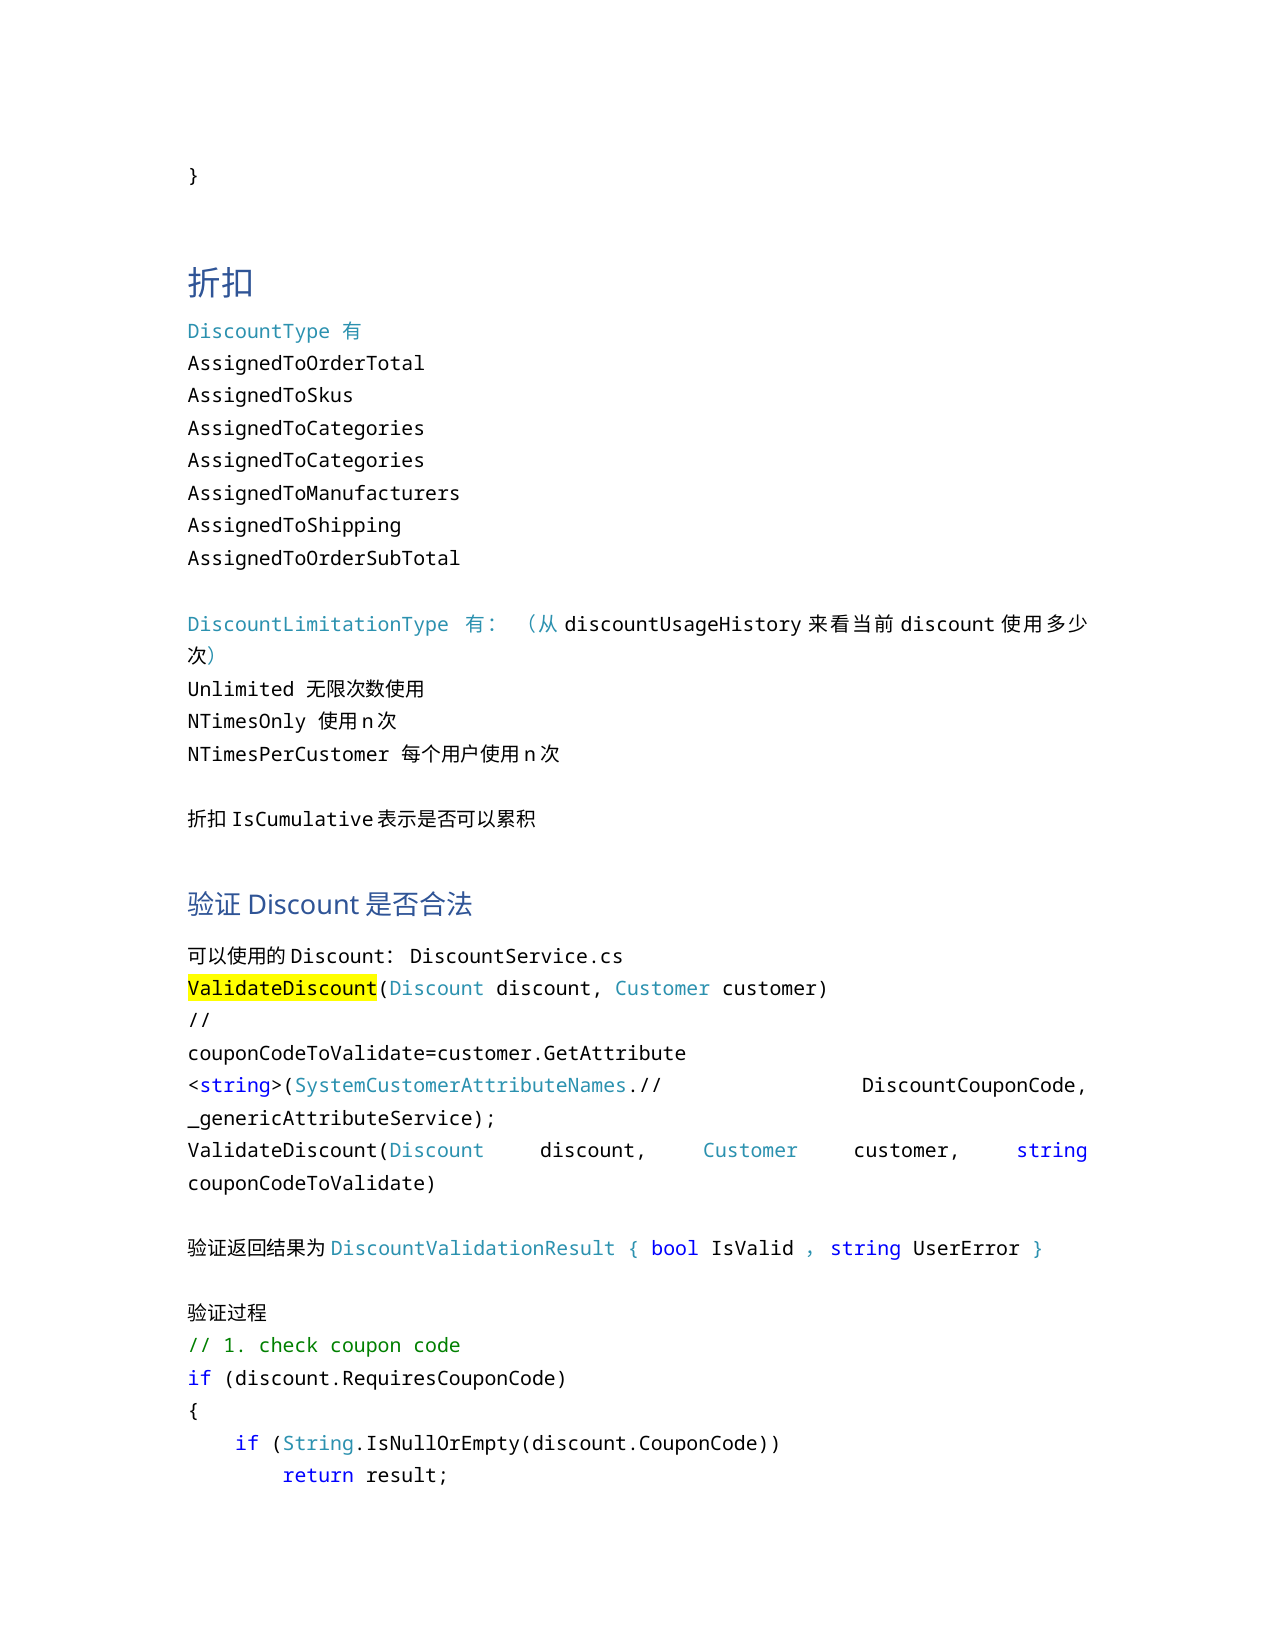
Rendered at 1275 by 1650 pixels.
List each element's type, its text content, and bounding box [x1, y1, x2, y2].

text AssignedToOrderTotal [187, 346, 1087, 379]
text AssignedToSkus [187, 379, 1087, 411]
text { [187, 1393, 1087, 1426]
text AssignedToOrderSubTotal [187, 541, 1087, 574]
text DiscountType 有 [187, 314, 1087, 346]
text ValidateDiscount(Discount discount, Customer customer) [187, 971, 1087, 1003]
text AssignedToManufacturers [187, 476, 1087, 509]
text AssignedToShipping [187, 509, 1087, 541]
text ValidateDiscount(Discount discount, Customer customer, string couponCodeToValidate) [187, 1133, 1087, 1198]
text NTimesPerCustomer 每个用户使用n次 [187, 736, 1087, 769]
text // 1. check coupon code [187, 1328, 1087, 1361]
text if (String.IsNullOrEmpty(discount.CouponCode)) [187, 1426, 1087, 1458]
text 验证过程 [187, 1296, 1087, 1328]
text NTimesOnly 使用n次 [187, 704, 1087, 736]
text Unlimited 无限次数使用 [187, 671, 1087, 704]
text AssignedToCategories [187, 411, 1087, 444]
subtitle 折扣 [187, 249, 1087, 314]
text AssignedToCategories [187, 444, 1087, 476]
text return result; [187, 1458, 1087, 1491]
text 可以使用的Discount： DiscountService.cs [187, 938, 1087, 971]
text 验证返回结果为 DiscountValidationResult { bool IsValid ， string UserError } [187, 1231, 1087, 1263]
text 折扣IsCumulative表示是否可以累积 [187, 801, 1087, 834]
subtitle 验证Discount是否合法 [187, 870, 1087, 935]
text if (discount.RequiresCouponCode) [187, 1361, 1087, 1393]
text DiscountLimitationType 有： （从discountUsageHistory来看当前discount使用多少次） [187, 606, 1087, 671]
text //couponCodeToValidate=customer.GetAttribute<string>(SystemCustomerAttributeNames.// DiscountCouponCode, _genericAttributeService); [187, 1003, 1087, 1133]
text } [187, 159, 1087, 191]
